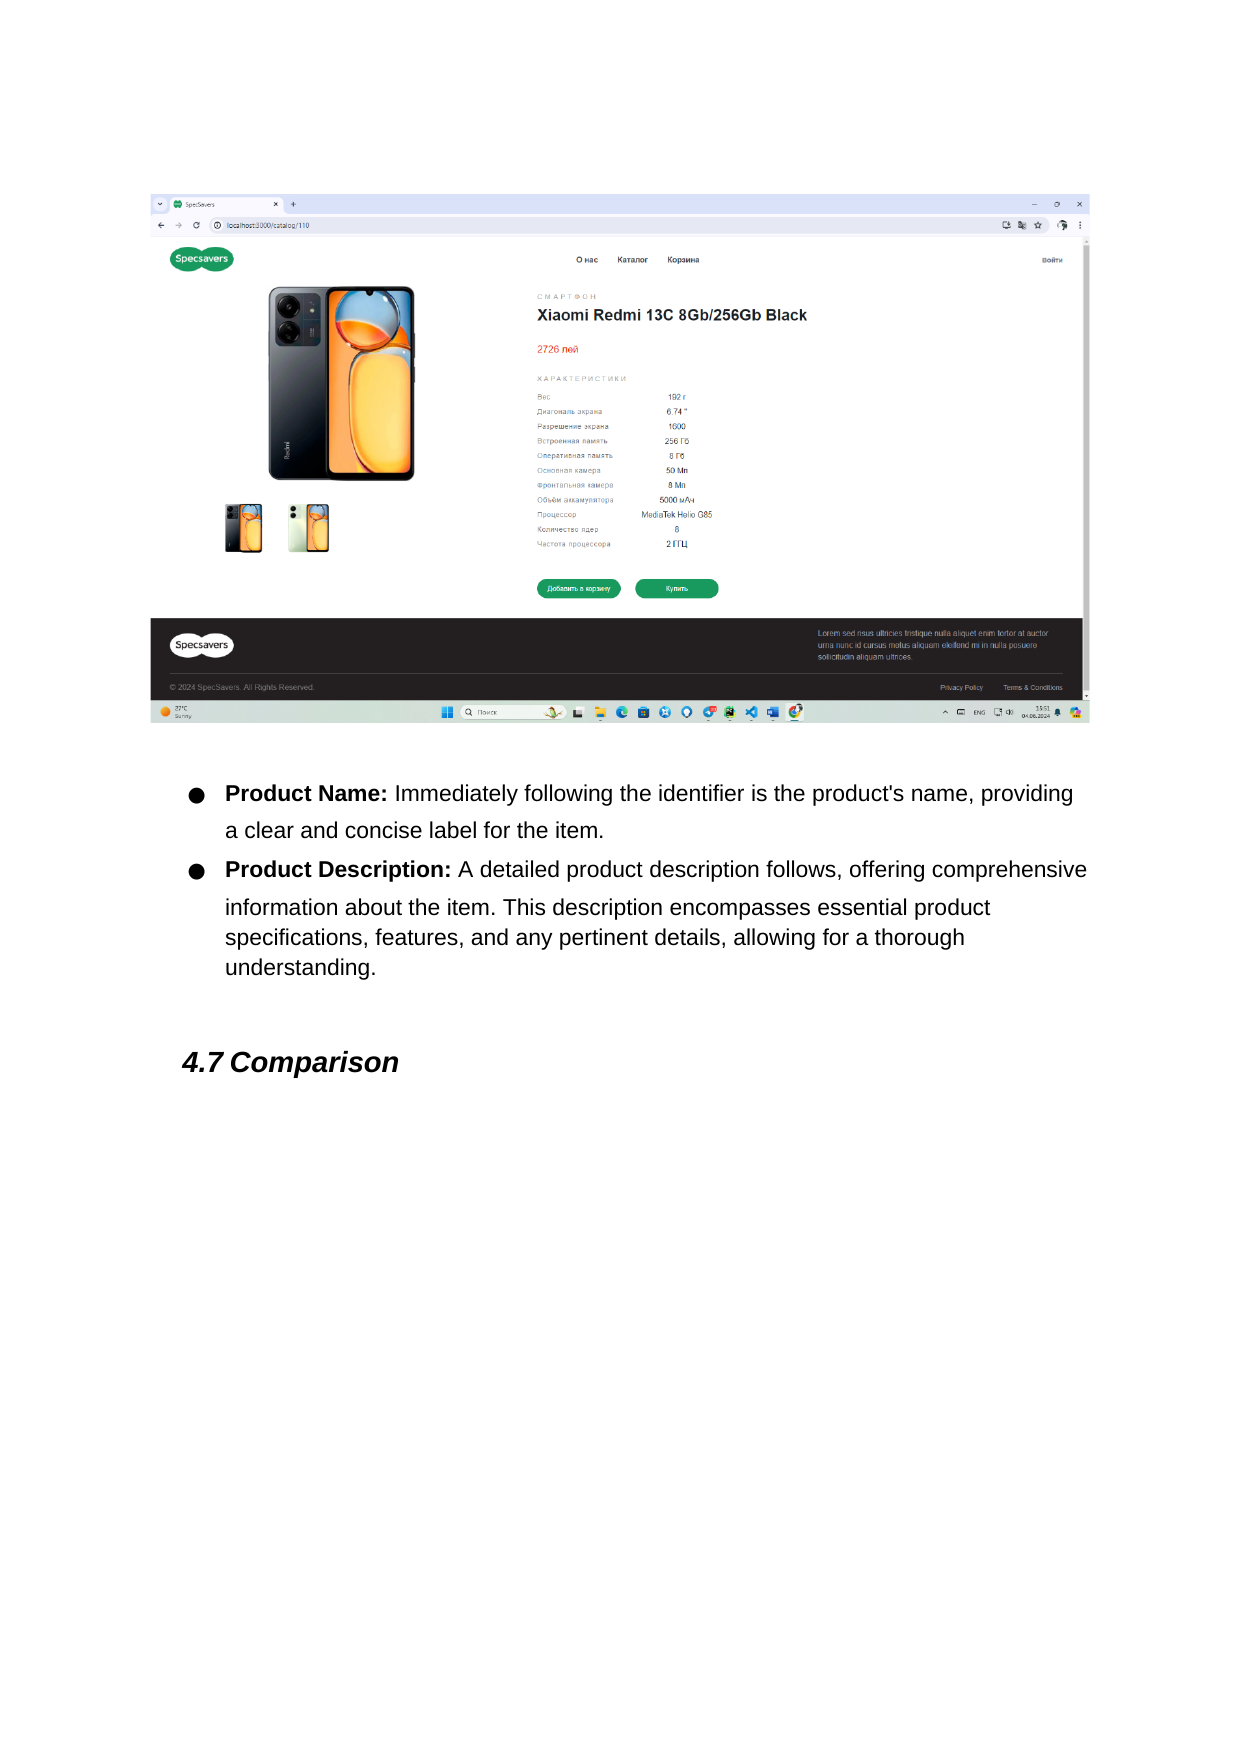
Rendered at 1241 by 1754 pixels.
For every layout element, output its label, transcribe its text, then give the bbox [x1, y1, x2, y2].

picture [150, 194, 1090, 723]
list Product Description: A detailed product description follows, offering comprehensive information about the item. This description encompasses essential product specifications, features, and any pertinent details, allowing for a thorough understanding. [187, 847, 1090, 980]
text 4.7 Comparison [150, 1045, 1090, 1078]
list Product Name: Immediately following the identifier is the product's name, providing a clear and concise label for the item. [187, 770, 1090, 843]
